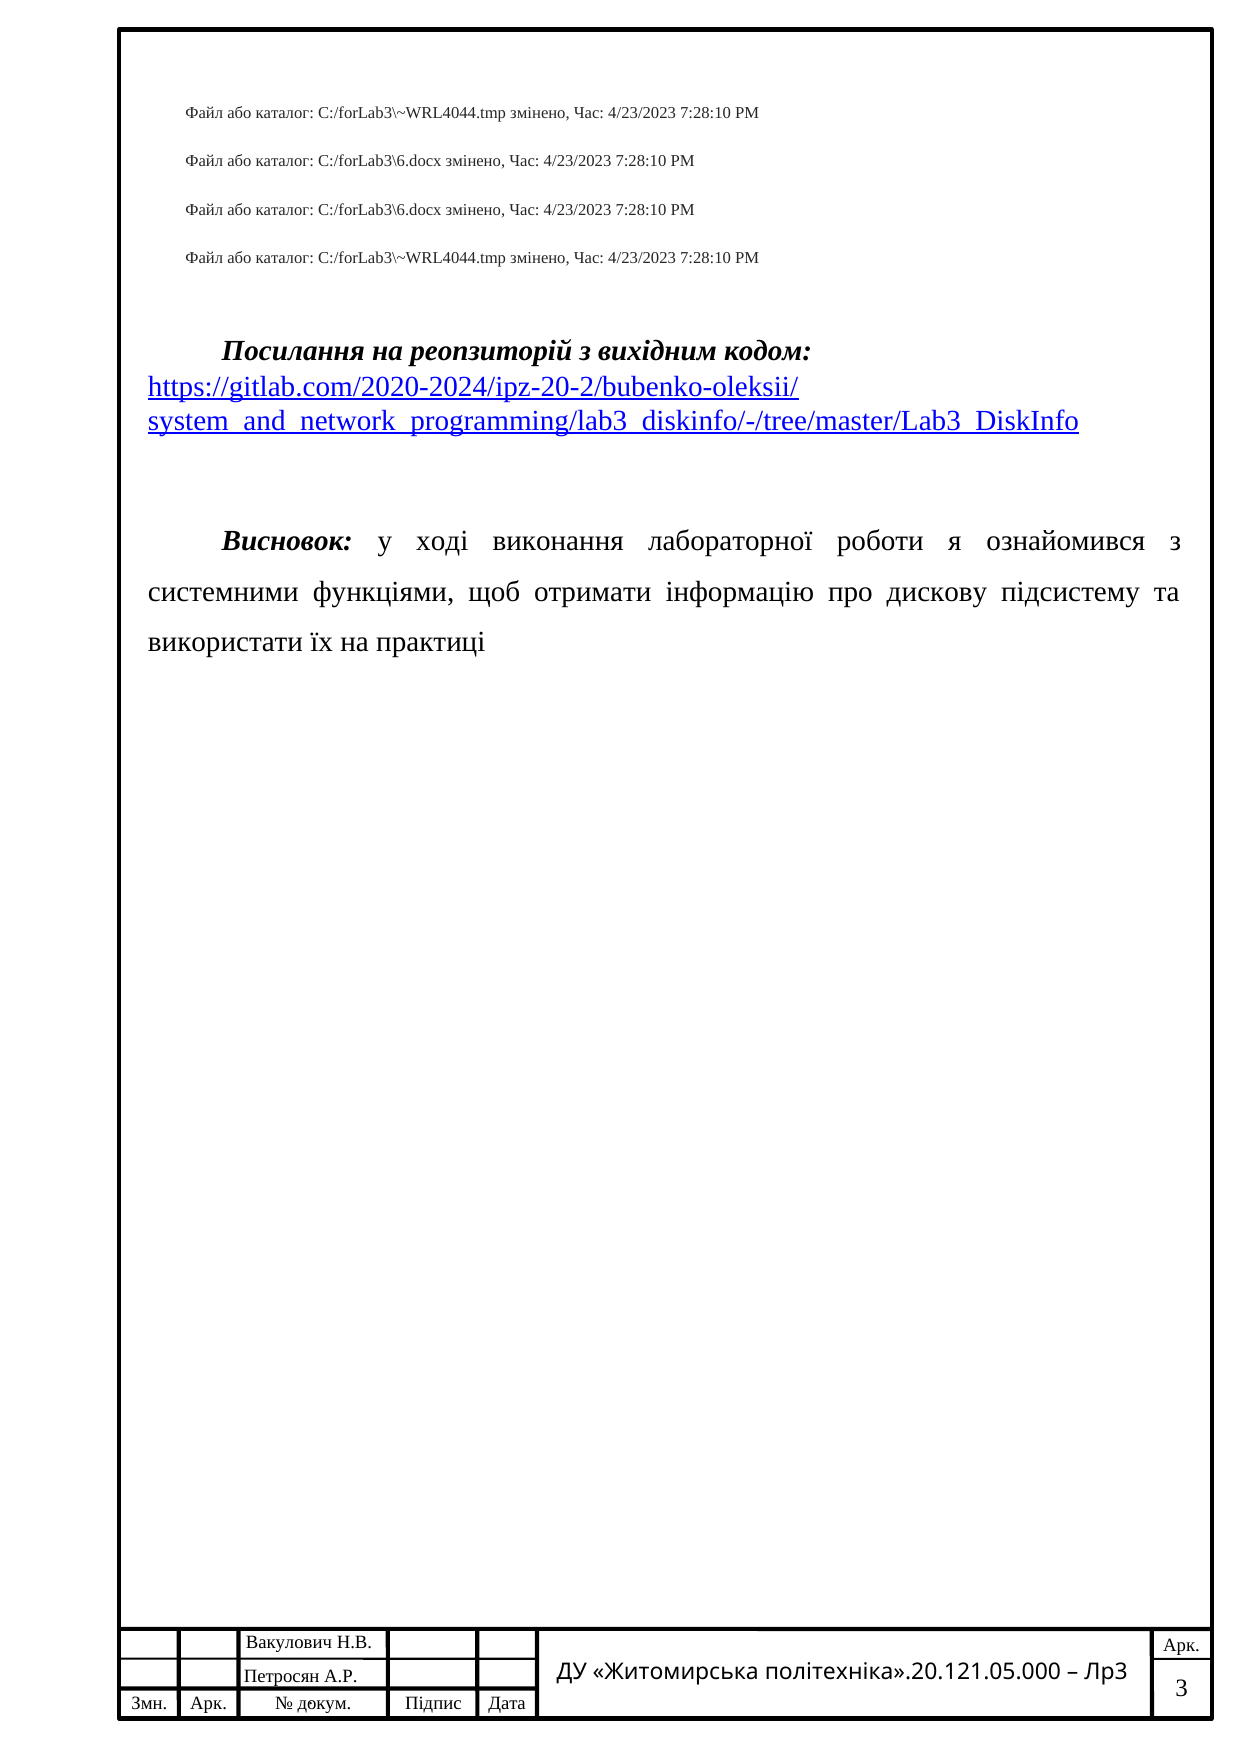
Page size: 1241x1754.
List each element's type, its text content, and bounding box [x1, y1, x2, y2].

text Висновок: у ході виконання лабораторної роботи я ознайомився з системними функціями, щоб отримати інформацію про дискову підсистему та використати їх на практиці [148, 523, 1181, 657]
text Файл або каталог: C:/forLab3\6.docx змінено, Час: 4/23/2023 7:28:10 PM [185, 199, 1181, 218]
text Файл або каталог: C:/forLab3\6.docx змінено, Час: 4/23/2023 7:28:10 PM [185, 151, 1181, 170]
text https://gitlab.com/2020-2024/ipz-20-2/bubenko-oleksii/system_and_network_programming/lab3_diskinfo/-/tree/master/Lab3_DiskInfo [148, 369, 1181, 436]
text Посилання на реопзиторій з вихідним кодом: [148, 333, 1181, 366]
text Файл або каталог: C:/forLab3\~WRL4044.tmp змінено, Час: 4/23/2023 7:28:10 PM [185, 248, 1181, 267]
text Файл або каталог: C:/forLab3\~WRL4044.tmp змінено, Час: 4/23/2023 7:28:10 PM [185, 103, 1181, 122]
